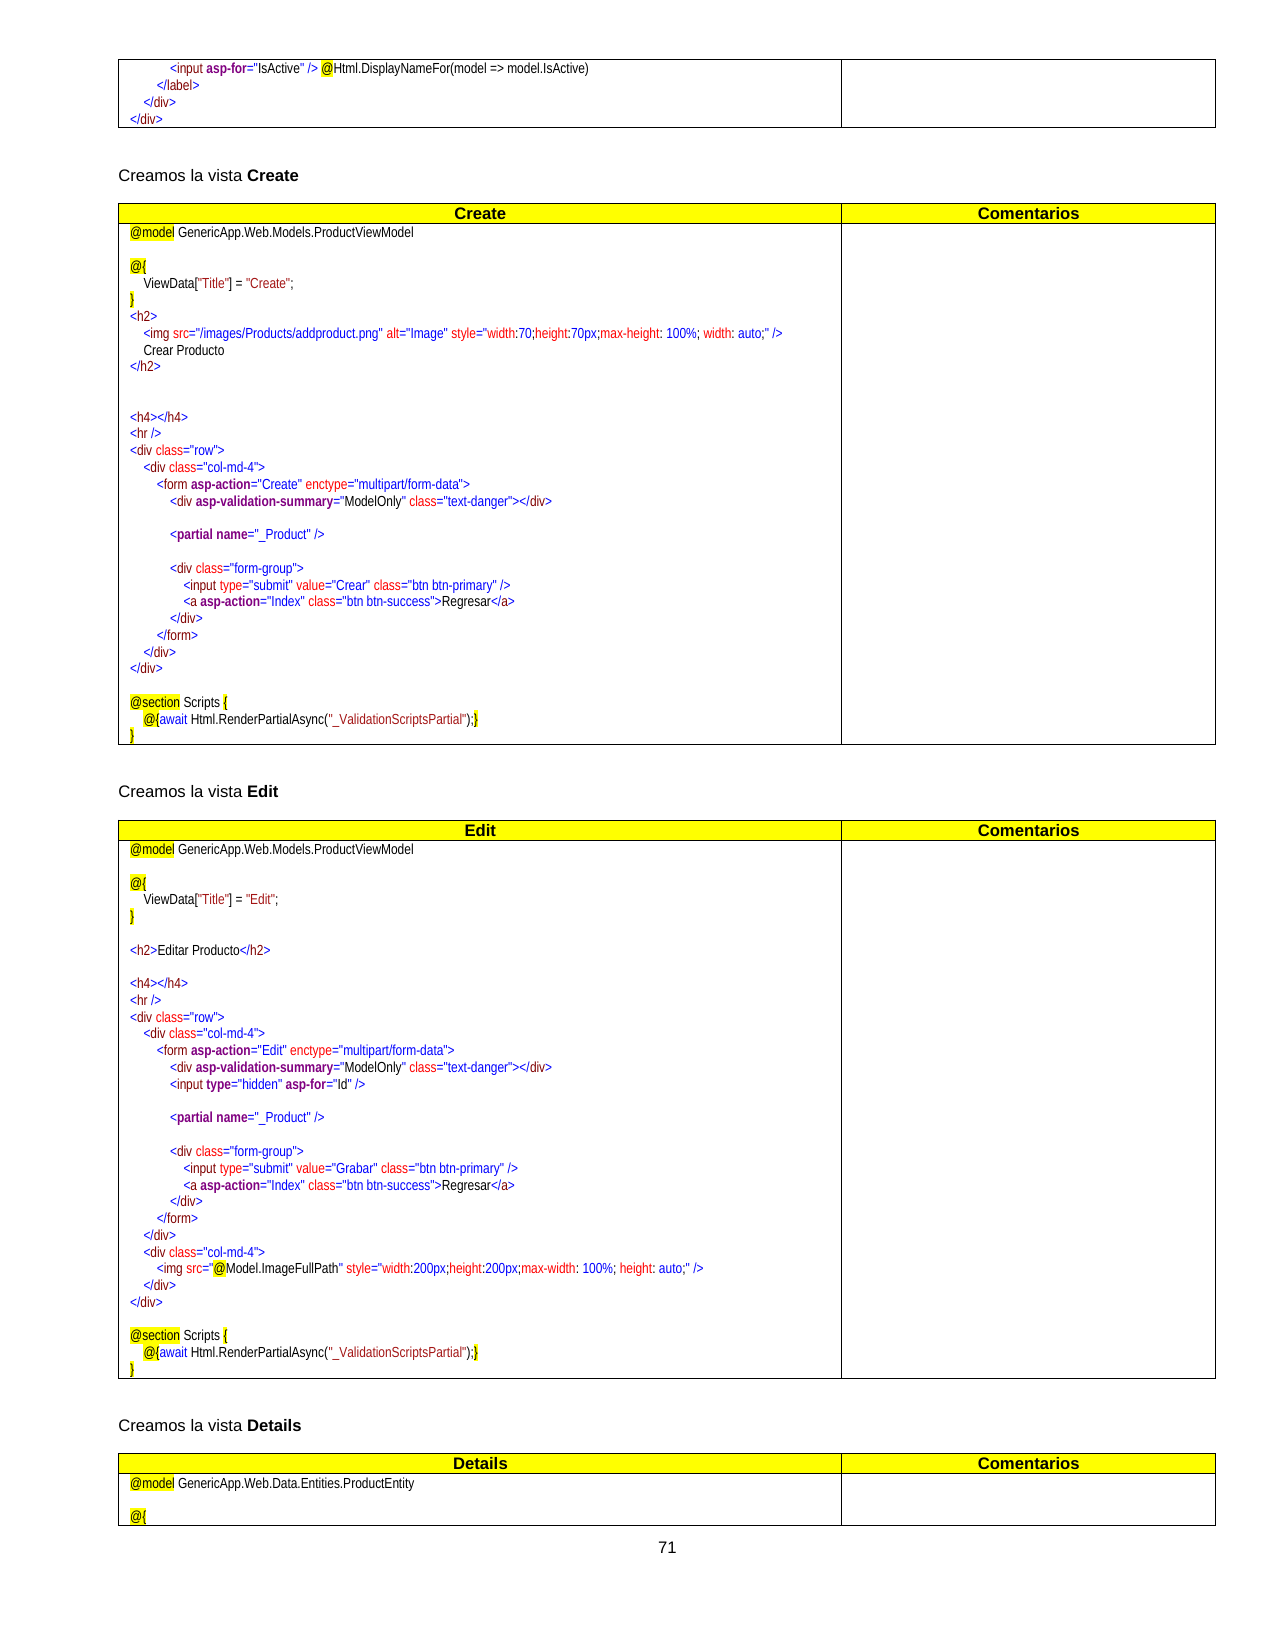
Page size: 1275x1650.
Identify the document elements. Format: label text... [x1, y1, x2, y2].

table_cell [842, 1474, 1215, 1525]
table_cell [842, 224, 1215, 744]
table_header Comentarios [842, 1454, 1215, 1473]
text Creamos la vista Details [118, 1416, 1216, 1435]
table_cell [842, 60, 1215, 127]
table_header Create [119, 204, 841, 223]
text Creamos la vista Create [118, 166, 1216, 185]
table_cell @model GenericApp.Web.Models.ProductViewModel @{ ViewData["Title"] = "Edit"; } <h2>Editar Producto</h2> <h4></h4> <hr /> <div class="row"> <div class="col-md-4"> <form asp-action="Edit" enctype="multipart/form-data"> <div asp-validation-summary="ModelOnly" class="text-danger"></div> <input type="hidden" asp-for="Id" /> <partial name="_Product" /> <div class="form-group"> <input type="submit" value="Grabar" class="btn btn-primary" /> <a asp-action="Index" class="btn btn-success">Regresar</a> </div> </form> </div> <div class="col-md-4"> <img src="@Model.ImageFullPath" style="width:200px;height:200px;max-width: 100%; height: auto;" /> </div> </div> @section Scripts { @{await Html.RenderPartialAsync("_ValidationScriptsPartial");} } [119, 841, 841, 1377]
table_header Comentarios [842, 204, 1215, 223]
table_cell [842, 841, 1215, 1377]
table_header Comentarios [842, 821, 1215, 840]
text Creamos la vista Edit [118, 782, 1216, 801]
table_header Details [119, 1454, 841, 1473]
table_header Edit [119, 821, 841, 840]
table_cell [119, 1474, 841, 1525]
